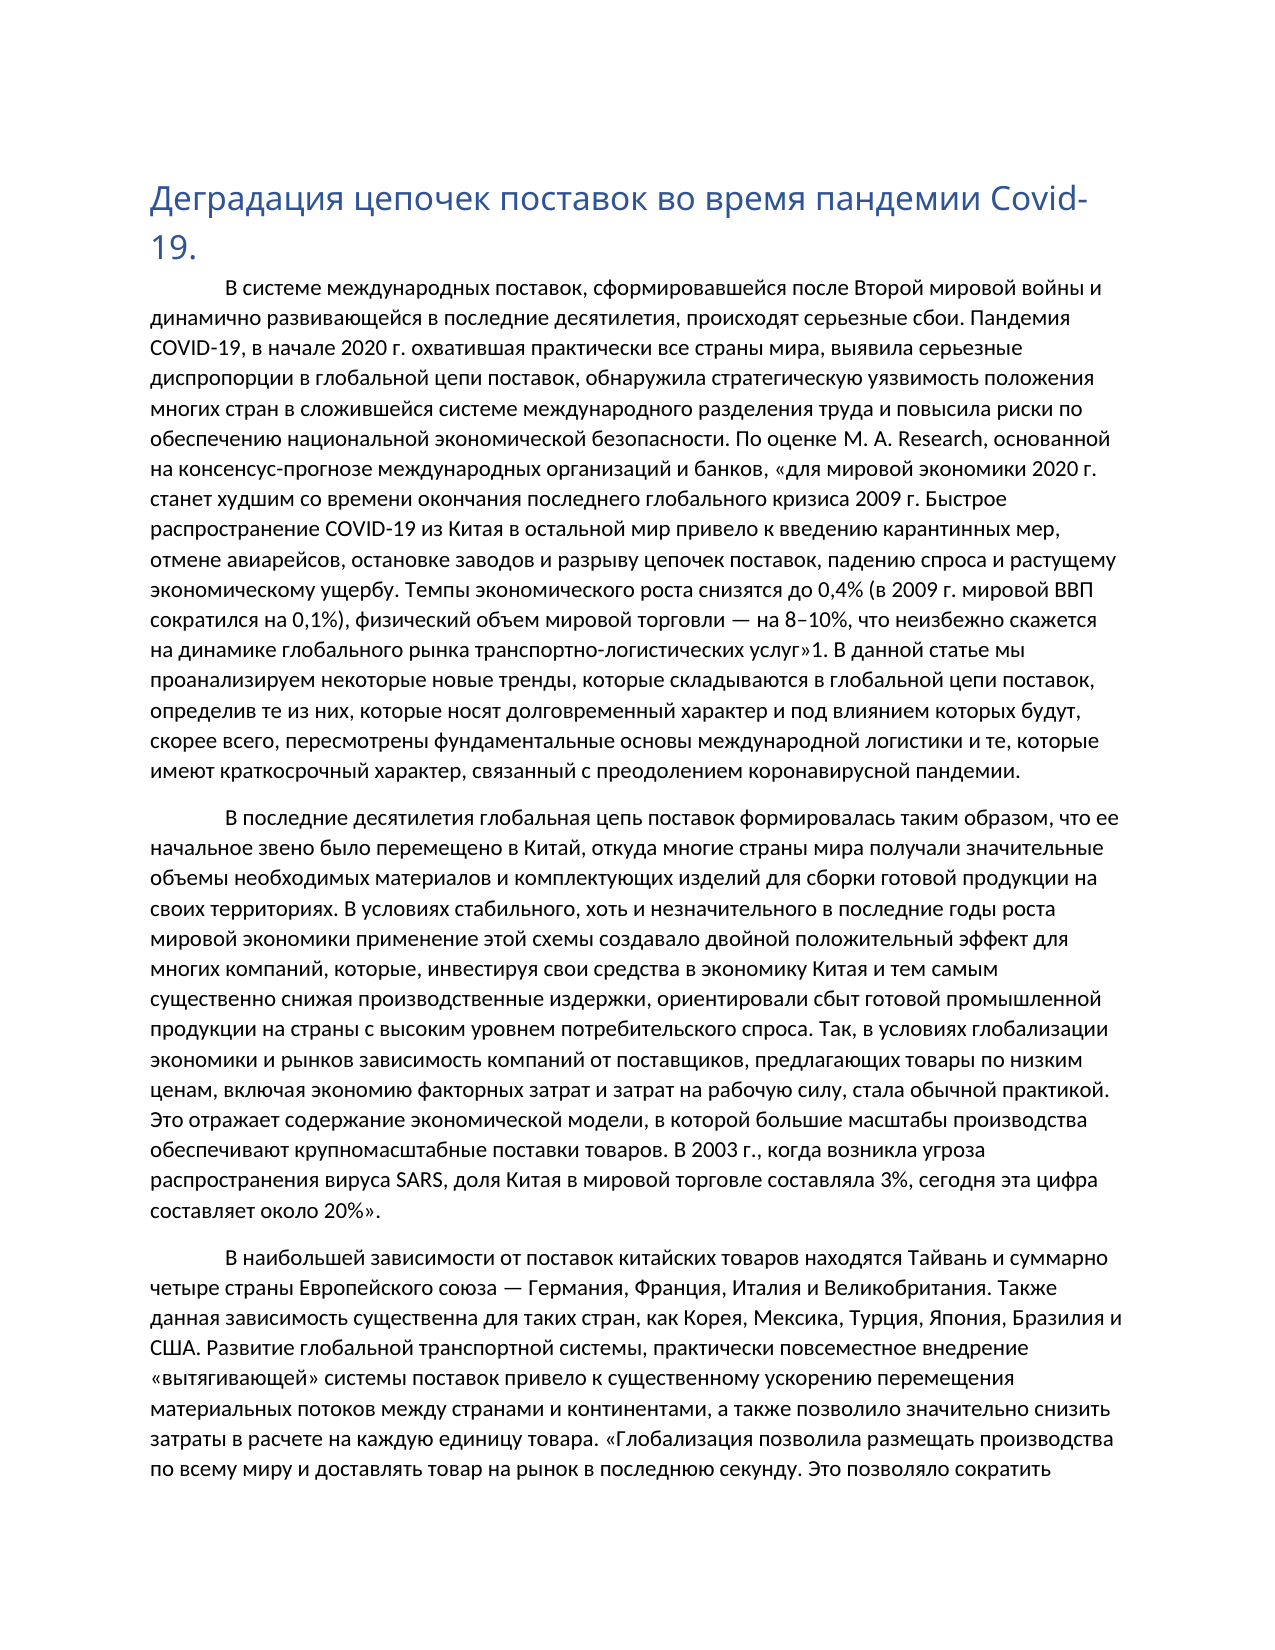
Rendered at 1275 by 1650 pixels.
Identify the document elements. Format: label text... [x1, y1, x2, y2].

subtitle Деградация цепочек поставок во время пандемии Covid-19. [150, 175, 1125, 269]
text В последние десятилетия глобальная цепь поставок формировалась таким образом, что ее начальное звено было перемещено в Китай, откуда многие страны мира получали значительные объемы необходимых материалов и комплектующих изделий для сборки готовой продукции на своих территориях. В условиях стабильного, хоть и незначительного в последние годы роста мировой экономики применение этой схемы создавало двойной положительный эффект для многих компаний, которые, инвестируя свои средства в экономику Китая и тем самым существенно снижая производственные издержки, ориентировали сбыт готовой промышленной продукции на страны с высоким уровнем потребительского спроса. Так, в условиях глобализации экономики и рынков зависимость компаний от поставщиков, предлагающих товары по низким ценам, включая экономию факторных затрат и затрат на рабочую силу, стала обычной практикой. Это отражает содержание экономической модели, в которой большие масштабы производства обеспечивают крупномасштабные поставки товаров. В 2003 г., когда возникла угроза распространения вируса SARS, доля Китая в мировой торговле составляла 3%, сегодня эта цифра составляет около 20%». [150, 803, 1125, 1224]
text В системе международных поставок, сформировавшейся после Второй мировой войны и динамично развивающейся в последние десятилетия, происходят серьезные сбои. Пандемия COVID-19, в начале 2020 г. охватившая практически все страны мира, выявила серьезные диспропорции в глобальной цепи поставок, обнаружила стратегическую уязвимость положения многих стран в сложившейся системе международного разделения труда и повысила риски по обеспечению национальной экономической безопасности. По оценке M. A. Research, основанной на консенсус-прогнозе международных организаций и банков, «для мировой экономики 2020 г. станет худшим со времени окончания последнего глобального кризиса 2009 г. Быстрое распространение COVID-19 из Китая в остальной мир привело к введению карантинных мер, отмене авиарейсов, остановке заводов и разрыву цепочек поставок, падению спроса и растущему экономическому ущербу. Темпы экономического роста снизятся до 0,4% (в 2009 г. мировой ВВП сократился на 0,1%), физический объем мировой торговли — на 8–10%, что неизбежно скажется на динамике глобального рынка транспортно-логистических услуг»1. В данной статье мы проанализируем некоторые новые тренды, которые складываются в глобальной цепи поставок, определив те из них, которые носят долговременный характер и под влиянием которых будут, скорее всего, пересмотрены фундаментальные основы международной логистики и те, которые имеют краткосрочный характер, связанный с преодолением коронавирусной пандемии. [150, 273, 1125, 784]
